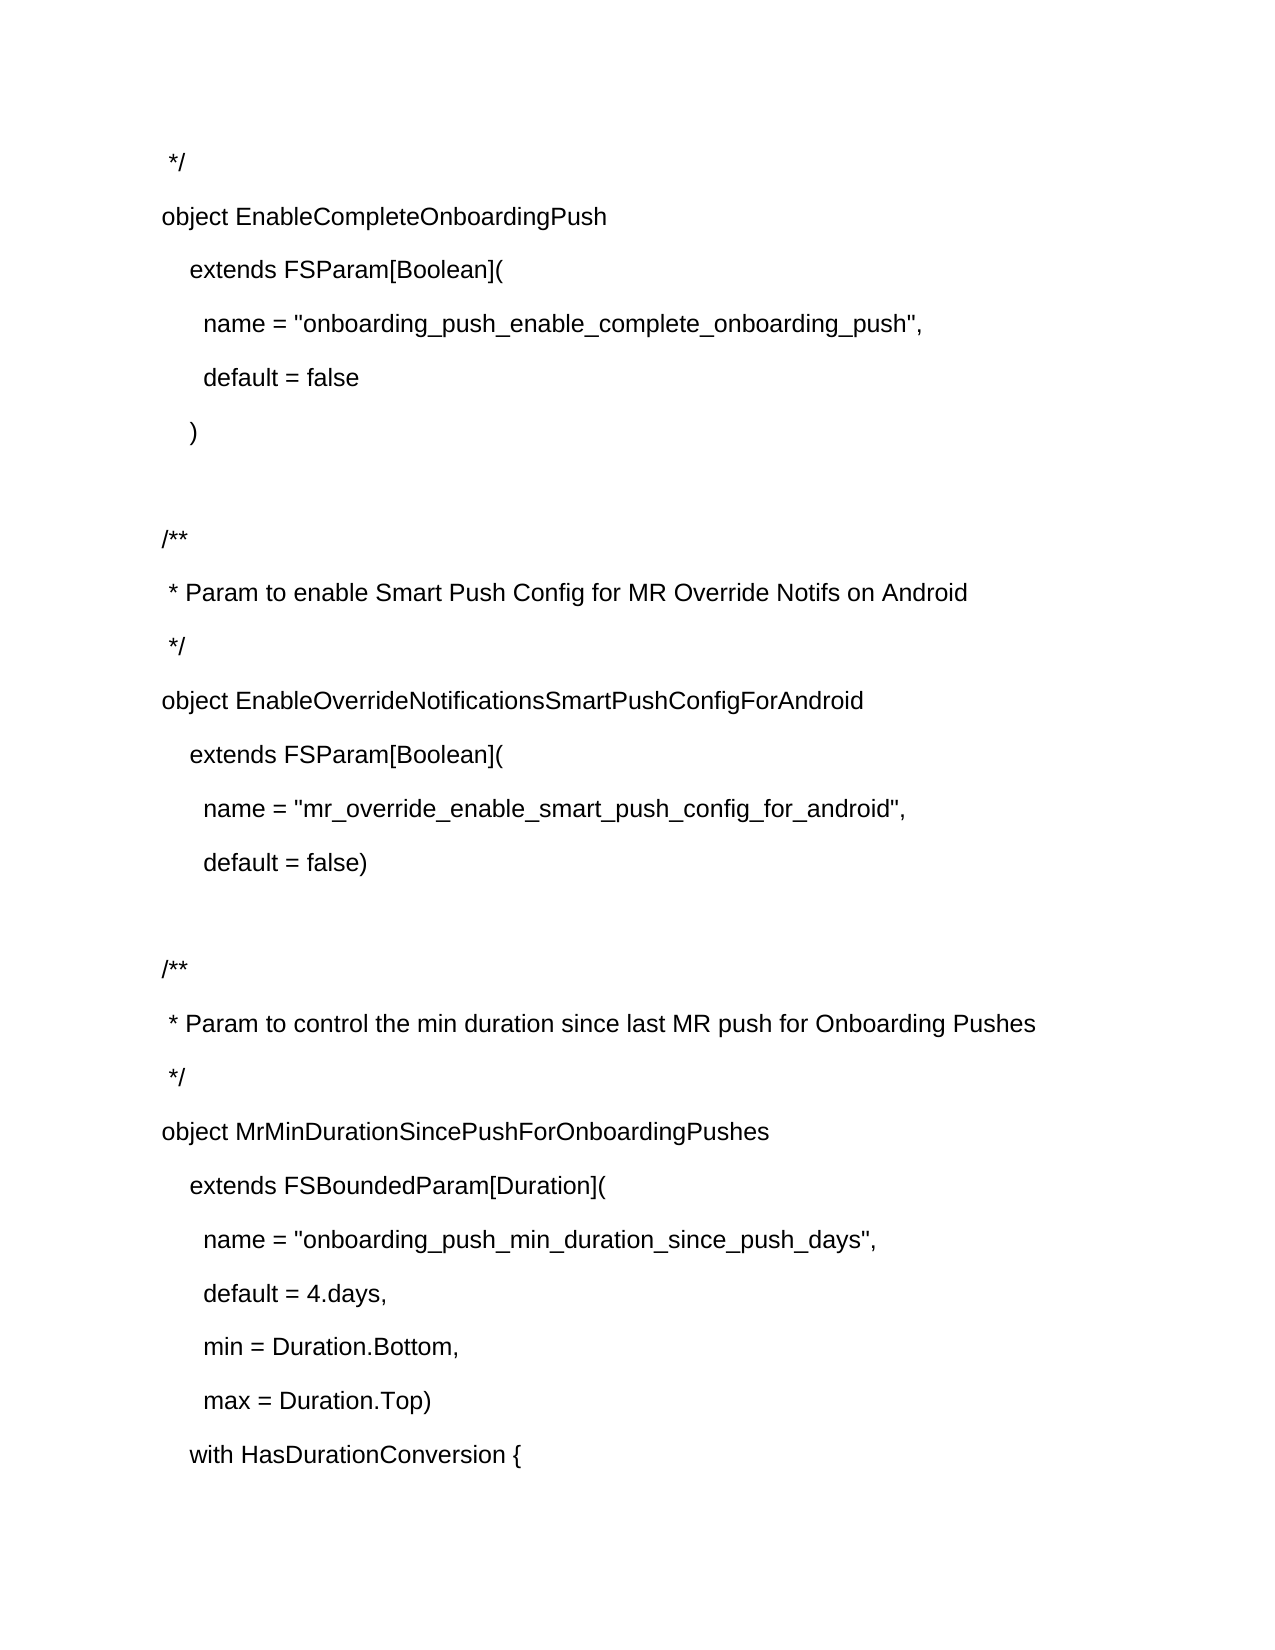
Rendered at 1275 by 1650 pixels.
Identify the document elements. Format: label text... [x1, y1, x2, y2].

text */ [148, 632, 1127, 661]
text /** [148, 955, 1127, 984]
text */ [148, 1063, 1127, 1092]
text ) [148, 417, 1127, 446]
text name = "onboarding_push_enable_complete_onboarding_push", [148, 309, 1127, 338]
text /** [148, 524, 1127, 553]
text max = Duration.Top) [148, 1386, 1127, 1415]
text default = 4.days, [148, 1278, 1127, 1307]
text object EnableCompleteOnboardingPush [148, 201, 1127, 230]
text */ [148, 148, 1127, 176]
text extends FSParam[Boolean]( [148, 740, 1127, 769]
text with HasDurationConversion { [148, 1440, 1127, 1469]
text * Param to control the min duration since last MR push for Onboarding Pushes [148, 1009, 1127, 1038]
text extends FSBoundedParam[Duration]( [148, 1171, 1127, 1199]
text object EnableOverrideNotificationsSmartPushConfigForAndroid [148, 686, 1127, 715]
text extends FSParam[Boolean]( [148, 255, 1127, 284]
text min = Duration.Bottom, [148, 1332, 1127, 1361]
text default = false) [148, 848, 1127, 876]
text object MrMinDurationSincePushForOnboardingPushes [148, 1117, 1127, 1146]
text name = "mr_override_enable_smart_push_config_for_android", [148, 794, 1127, 823]
text * Param to enable Smart Push Config for MR Override Notifs on Android [148, 578, 1127, 607]
text name = "onboarding_push_min_duration_since_push_days", [148, 1225, 1127, 1253]
text default = false [148, 363, 1127, 392]
